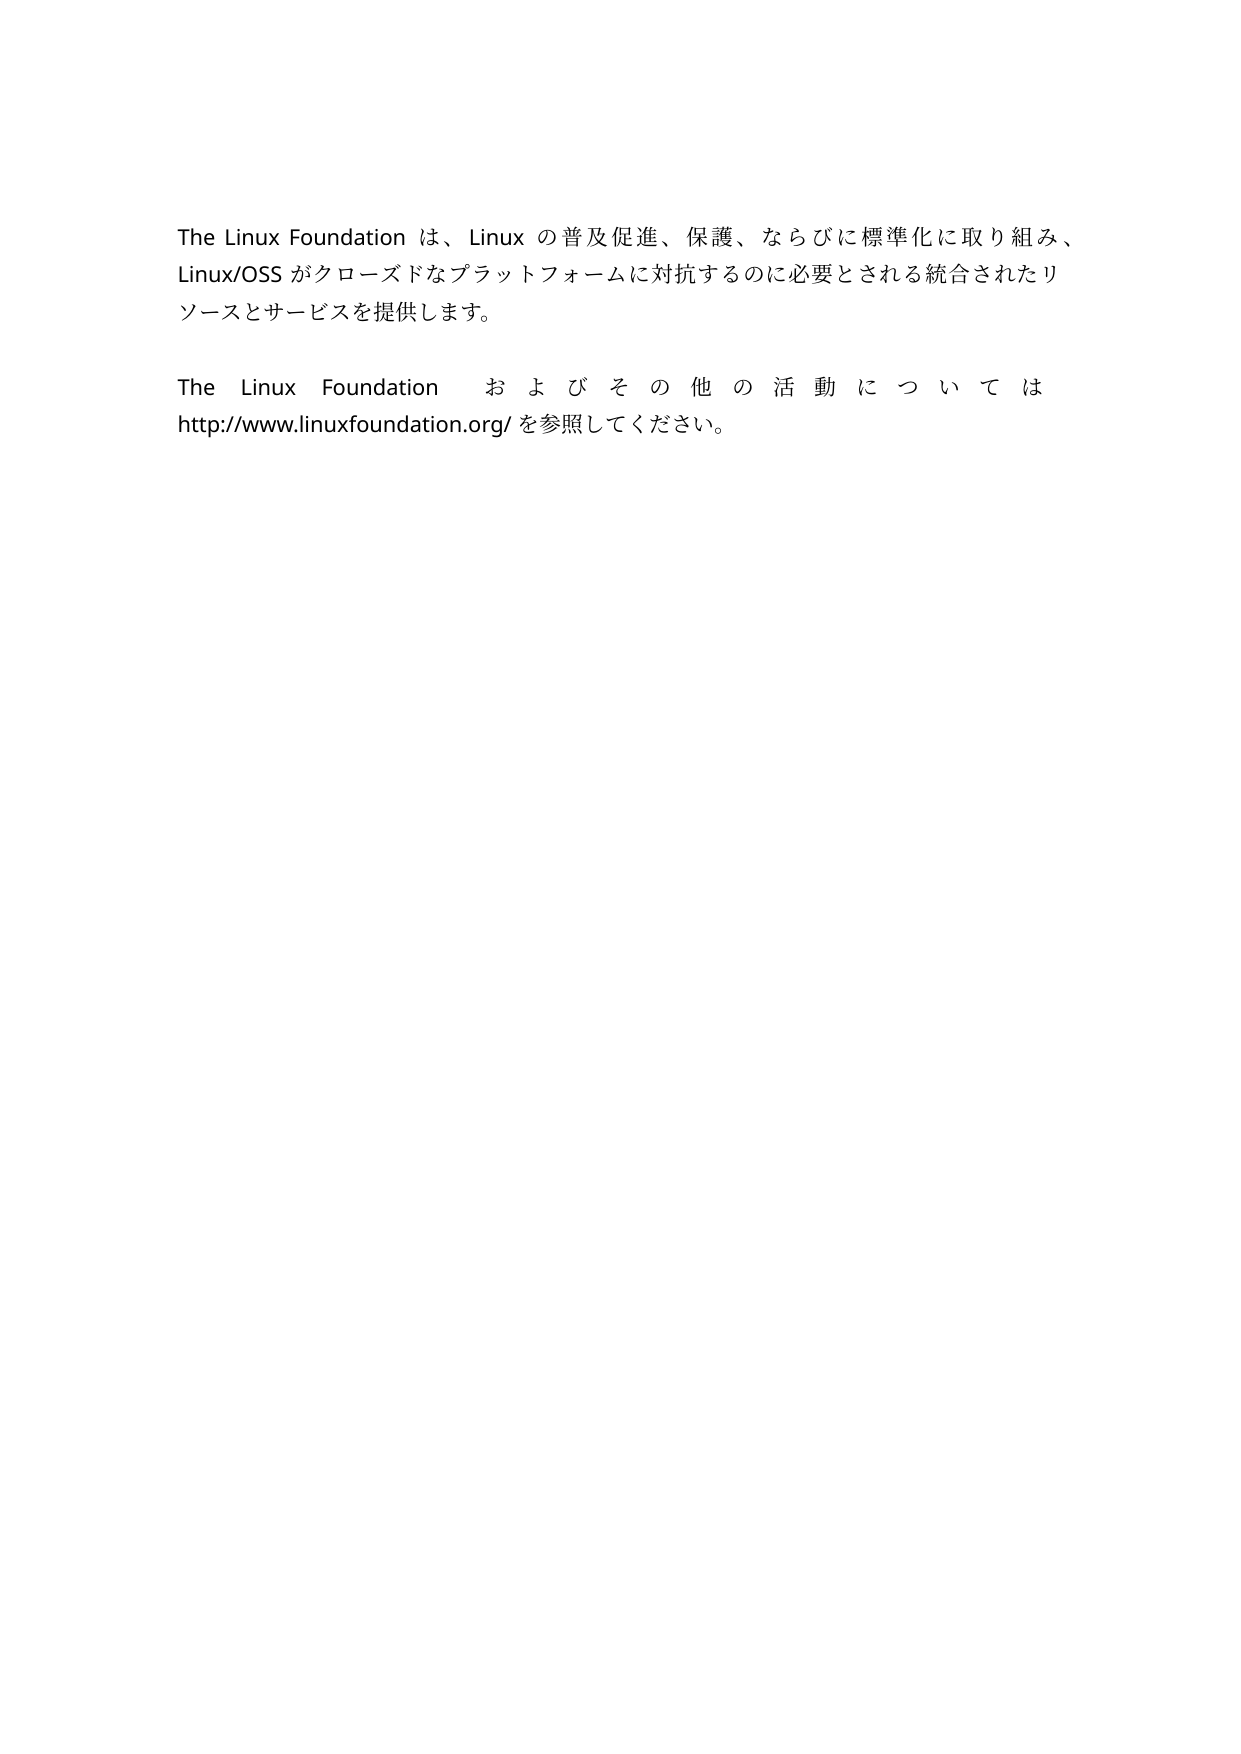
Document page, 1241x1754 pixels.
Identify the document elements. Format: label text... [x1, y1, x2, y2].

text The Linux Foundation およびその他の活動については、http://www.linuxfoundation.org/ を参照してください。 [177, 367, 1063, 442]
text The Linux Foundation は、Linux の普及促進、保護、ならびに標準化に取り組み、Linux/OSS がクローズドなプラットフォームに対抗するのに必要とされる統合されたリソースとサービスを提供します。 [177, 217, 1063, 329]
